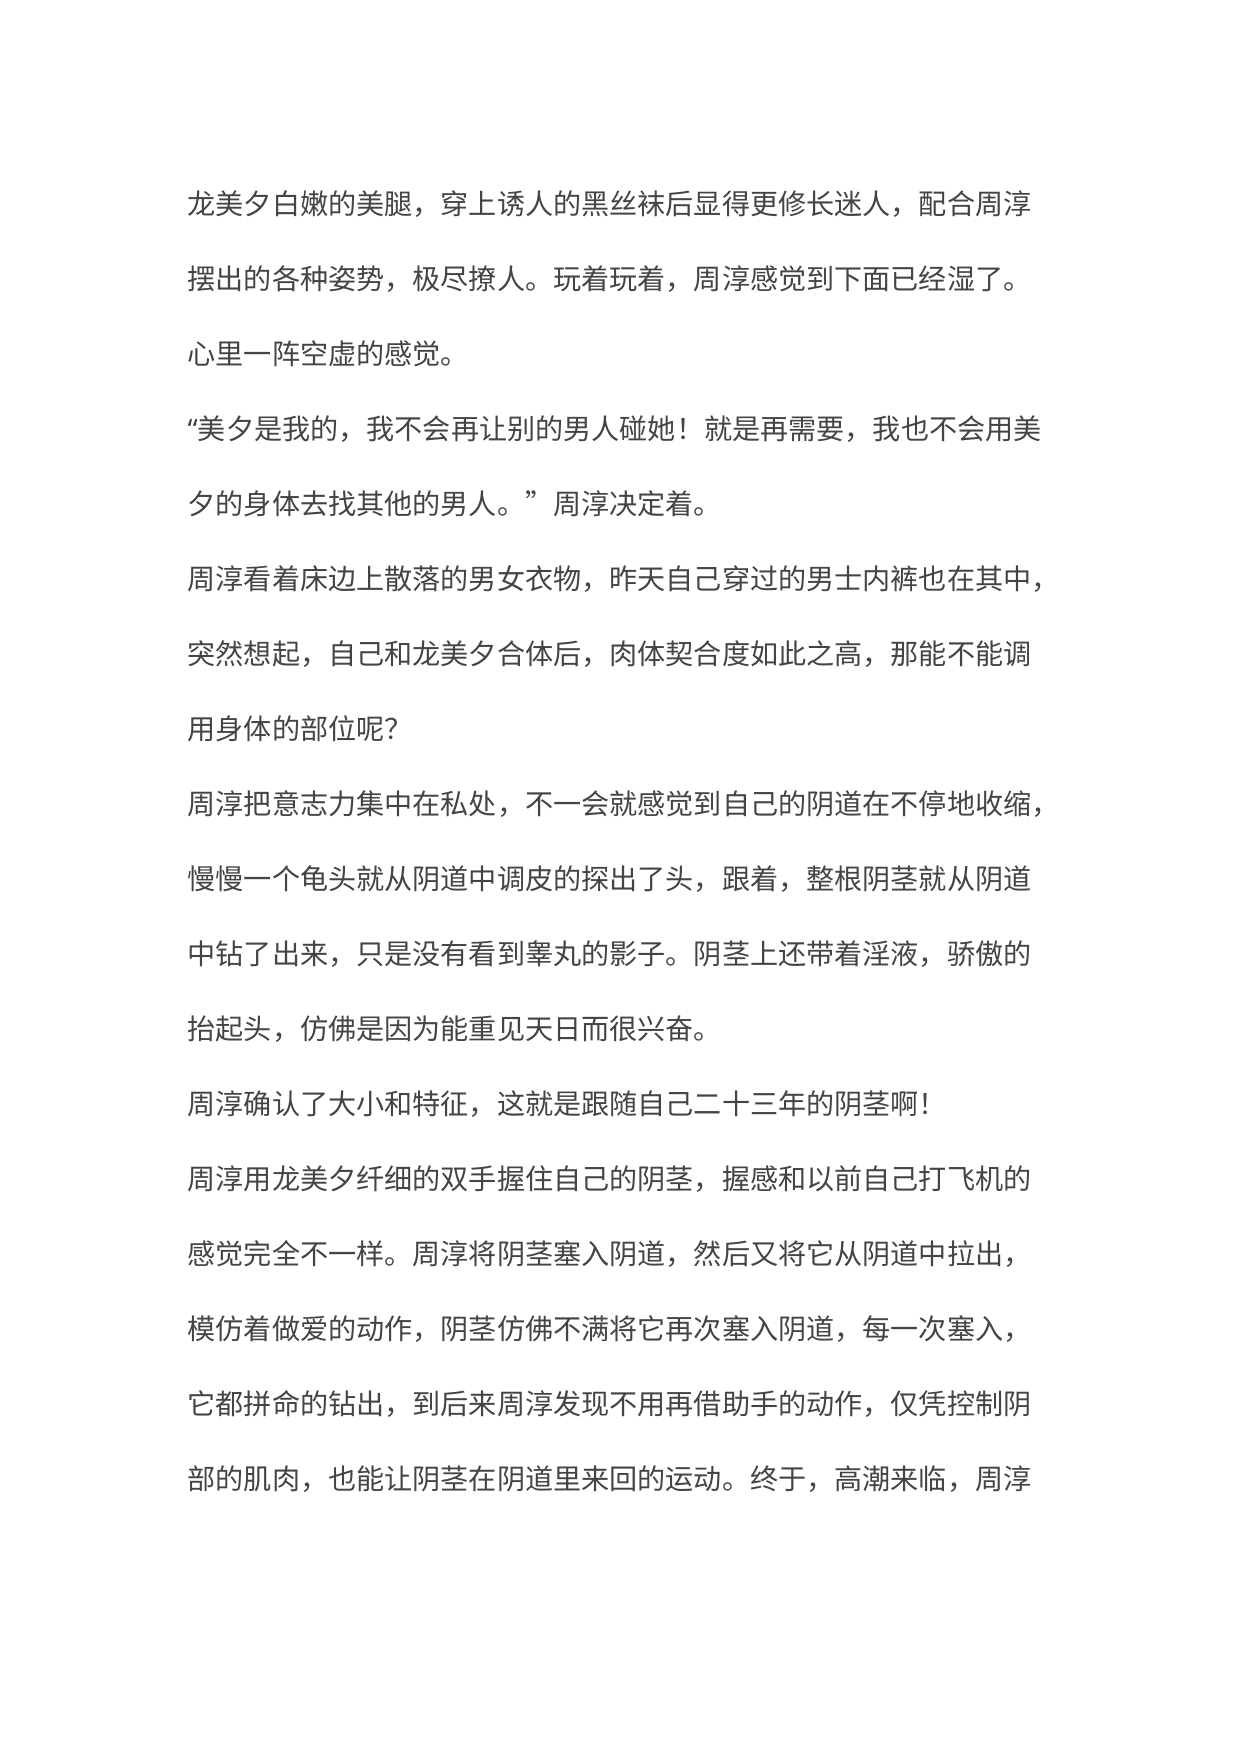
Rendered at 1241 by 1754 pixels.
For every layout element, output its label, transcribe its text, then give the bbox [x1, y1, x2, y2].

text 周淳确认了大小和特征，这就是跟随自己二十三年的阴茎啊！ [187, 1064, 1053, 1139]
text 周淳把意志力集中在私处，不一会就感觉到自己的阴道在不停地收缩，慢慢一个龟头就从阴道中调皮的探出了头，跟着，整根阴茎就从阴道中钻了出来，只是没有看到睾丸的影子。阴茎上还带着淫液，骄傲的抬起头，仿佛是因为能重见天日而很兴奋。 [187, 764, 1053, 1064]
text 龙美夕白嫩的美腿，穿上诱人的黑丝袜后显得更修长迷人，配合周淳摆出的各种姿势，极尽撩人。玩着玩着，周淳感觉到下面已经湿了。心里一阵空虚的感觉。 [187, 164, 1053, 389]
text 周淳看着床边上散落的男女衣物，昨天自己穿过的男士内裤也在其中，突然想起，自己和龙美夕合体后，肉体契合度如此之高，那能不能调用身体的部位呢？ [187, 539, 1053, 764]
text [187, 1139, 1053, 1514]
text “美夕是我的，我不会再让别的男人碰她！就是再需要，我也不会用美夕的身体去找其他的男人。”周淳决定着。 [187, 389, 1053, 539]
